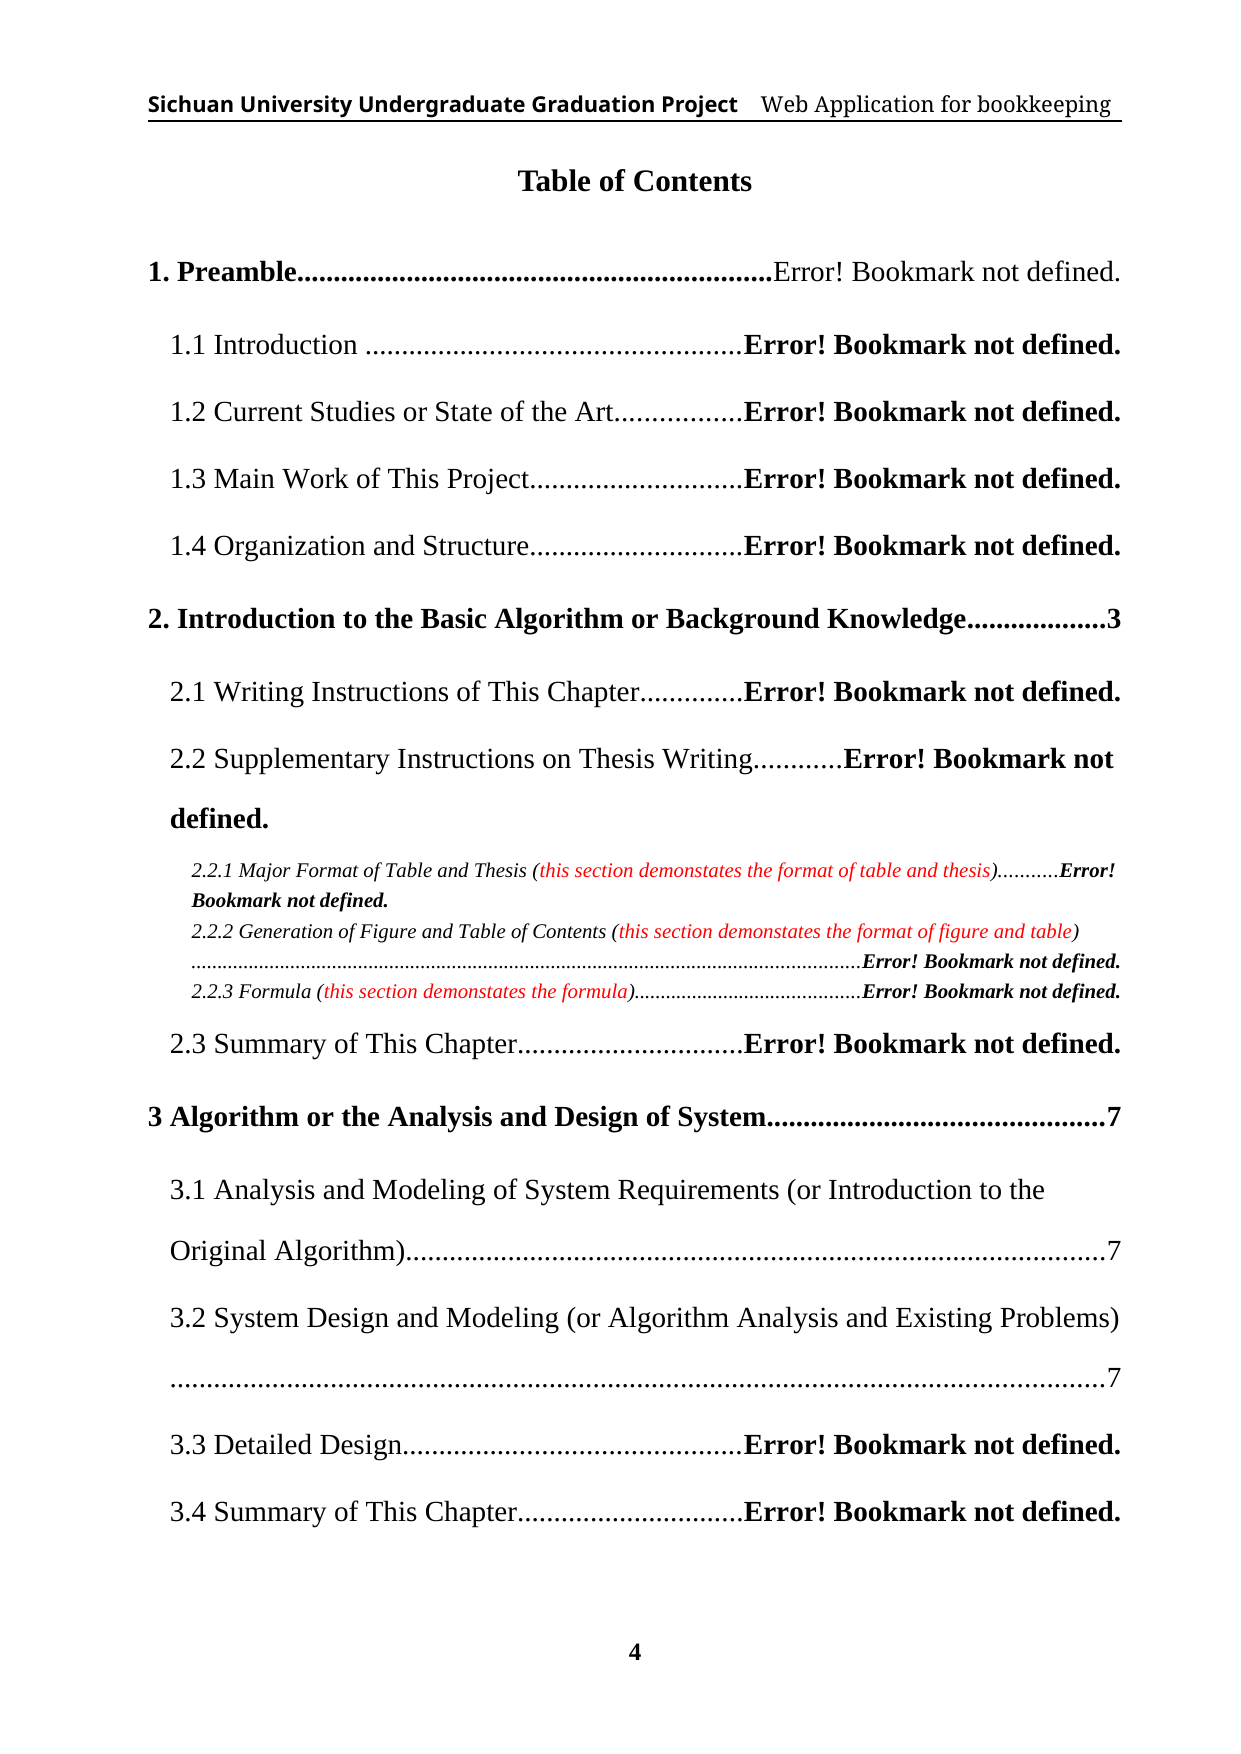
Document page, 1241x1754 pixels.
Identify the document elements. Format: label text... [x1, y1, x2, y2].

text 1.4 Organization and Structure Error! Bookmark not defined. [169, 514, 1122, 575]
text 3.2 System Design and Modeling (or Algorithm Analysis and Existing Problems) 7 [169, 1286, 1122, 1408]
text 3.4 Summary of This Chapter Error! Bookmark not defined. [169, 1481, 1122, 1541]
text Table of Contents [148, 149, 1122, 210]
text 1.1 Introduction Error! Bookmark not defined. [169, 314, 1122, 374]
text 3.3 Detailed Design Error! Bookmark not defined. [169, 1414, 1122, 1474]
text 3 Algorithm or the Analysis and Design of System 7 [148, 1086, 1122, 1146]
text 2.2.1 Major Format of Table and Thesis (this section demonstates the format of table and thesis) Error! Bookmark not defined. [191, 855, 1122, 916]
text 3.1 Analysis and Modeling of System Requirements (or Introduction to the Original Algorithm) 7 [169, 1159, 1122, 1280]
text 1. Preamble Error! Bookmark not defined. [148, 241, 1122, 301]
text 2.2 Supplementary Instructions on Thesis Writing Error! Bookmark not defined. [169, 727, 1122, 849]
text 2. Introduction to the Basic Algorithm or Background Knowledge 3 [148, 587, 1122, 648]
text 1.3 Main Work of This Project Error! Bookmark not defined. [169, 447, 1122, 508]
text 2.3 Summary of This Chapter Error! Bookmark not defined. [169, 1013, 1122, 1073]
text 2.2.3 Formula (this section demonstates the formula) Error! Bookmark not defined. [191, 976, 1122, 1006]
text 1.2 Current Studies or State of the Art Error! Bookmark not defined. [169, 381, 1122, 441]
text 2.1 Writing Instructions of This Chapter Error! Bookmark not defined. [169, 661, 1122, 721]
text 2.2.2 Generation of Figure and Table of Contents (this section demonstates the format of figure and table) Error! Bookmark not defined. [191, 916, 1122, 976]
